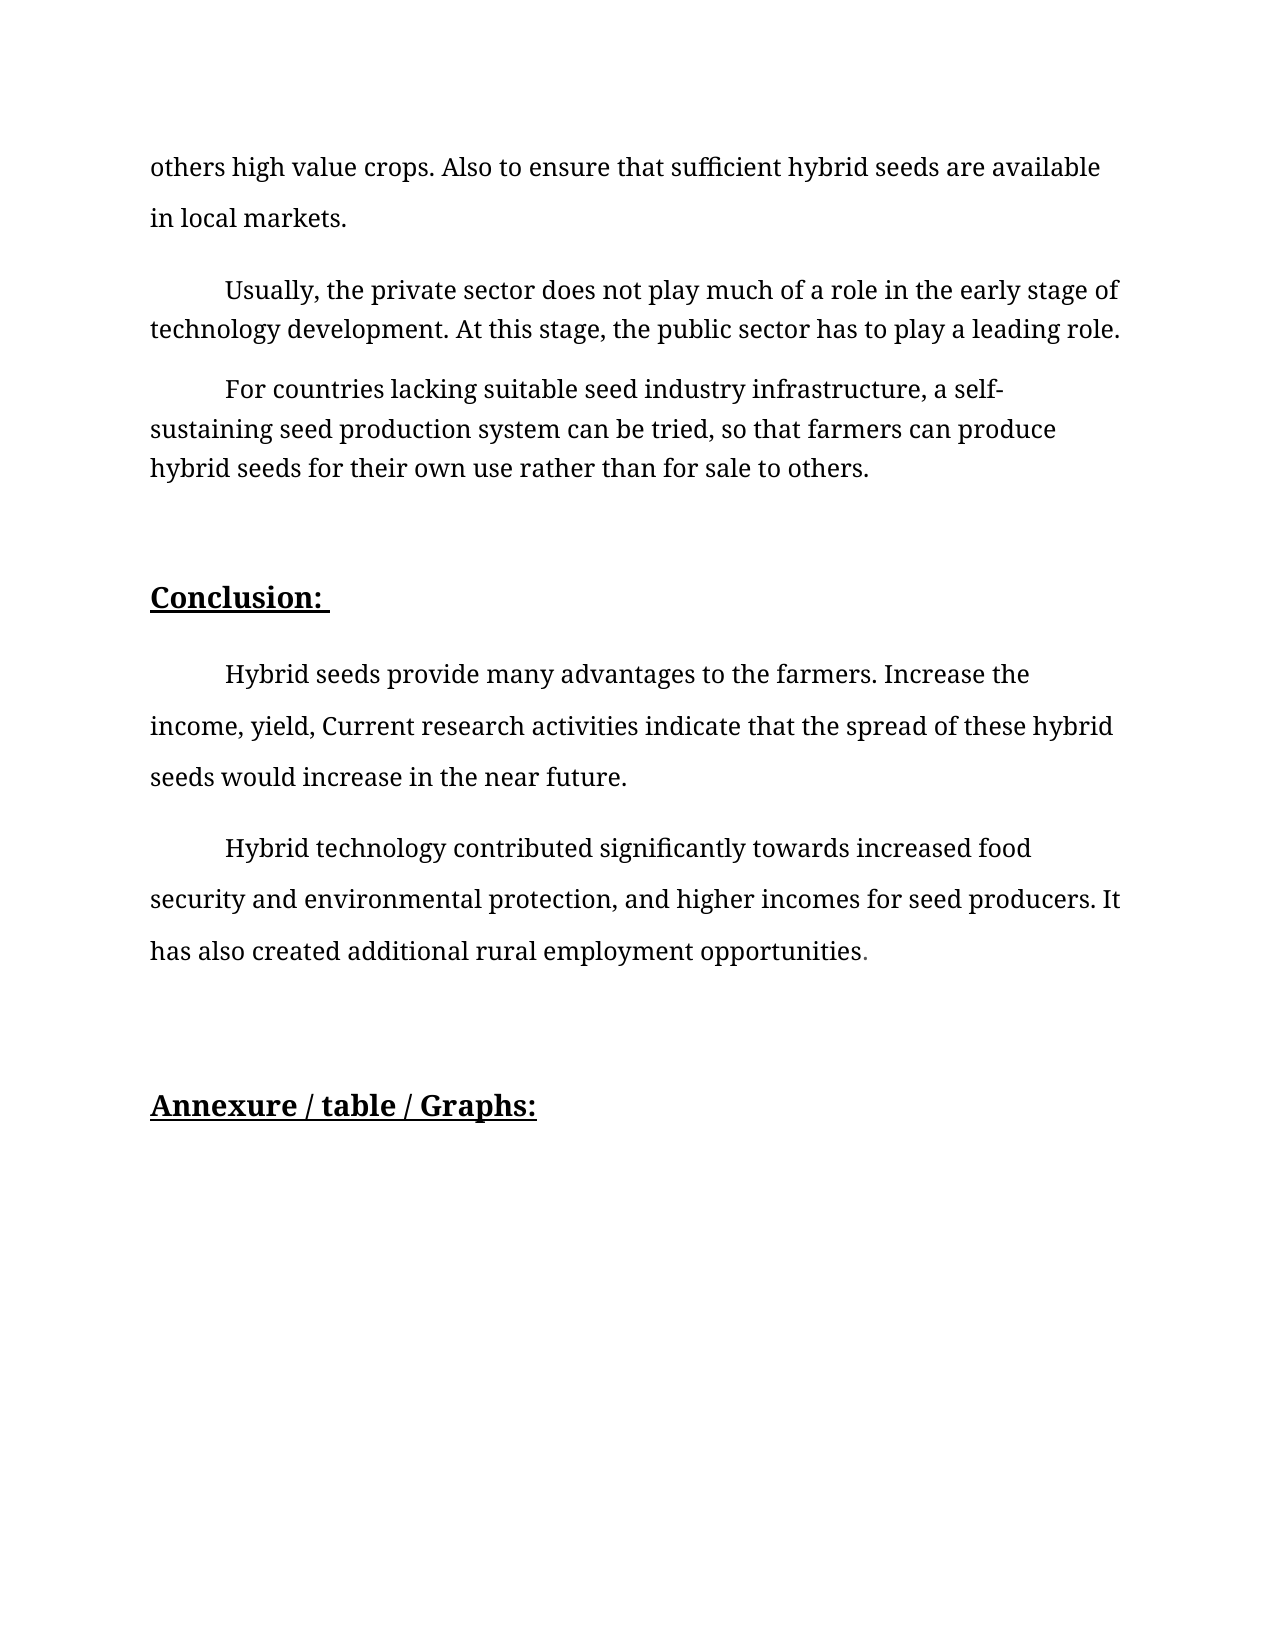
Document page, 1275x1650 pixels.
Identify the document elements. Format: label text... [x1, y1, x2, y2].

text Hybrid seeds provide many advantages to the farmers. Increase the income, yield, Current research activities indicate that the spread of these hybrid seeds would increase in the near future. [150, 657, 1125, 793]
text Conclusion: [150, 577, 1125, 617]
text Annexure / table / Graphs: [150, 1085, 1125, 1125]
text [150, 150, 1125, 235]
text Hybrid technology contributed significantly towards increased food security and environmental protection, and higher incomes for seed producers. It has also created additional rural employment opportunities. [150, 831, 1125, 967]
text For countries lacking suitable seed industry infrastructure, a self-sustaining seed production system can be tried, so that farmers can produce hybrid seeds for their own use rather than for sale to others. [150, 372, 1125, 484]
text Usually, the private sector does not play much of a role in the early stage of technology development. At this stage, the public sector has to play a leading role. [150, 273, 1125, 346]
